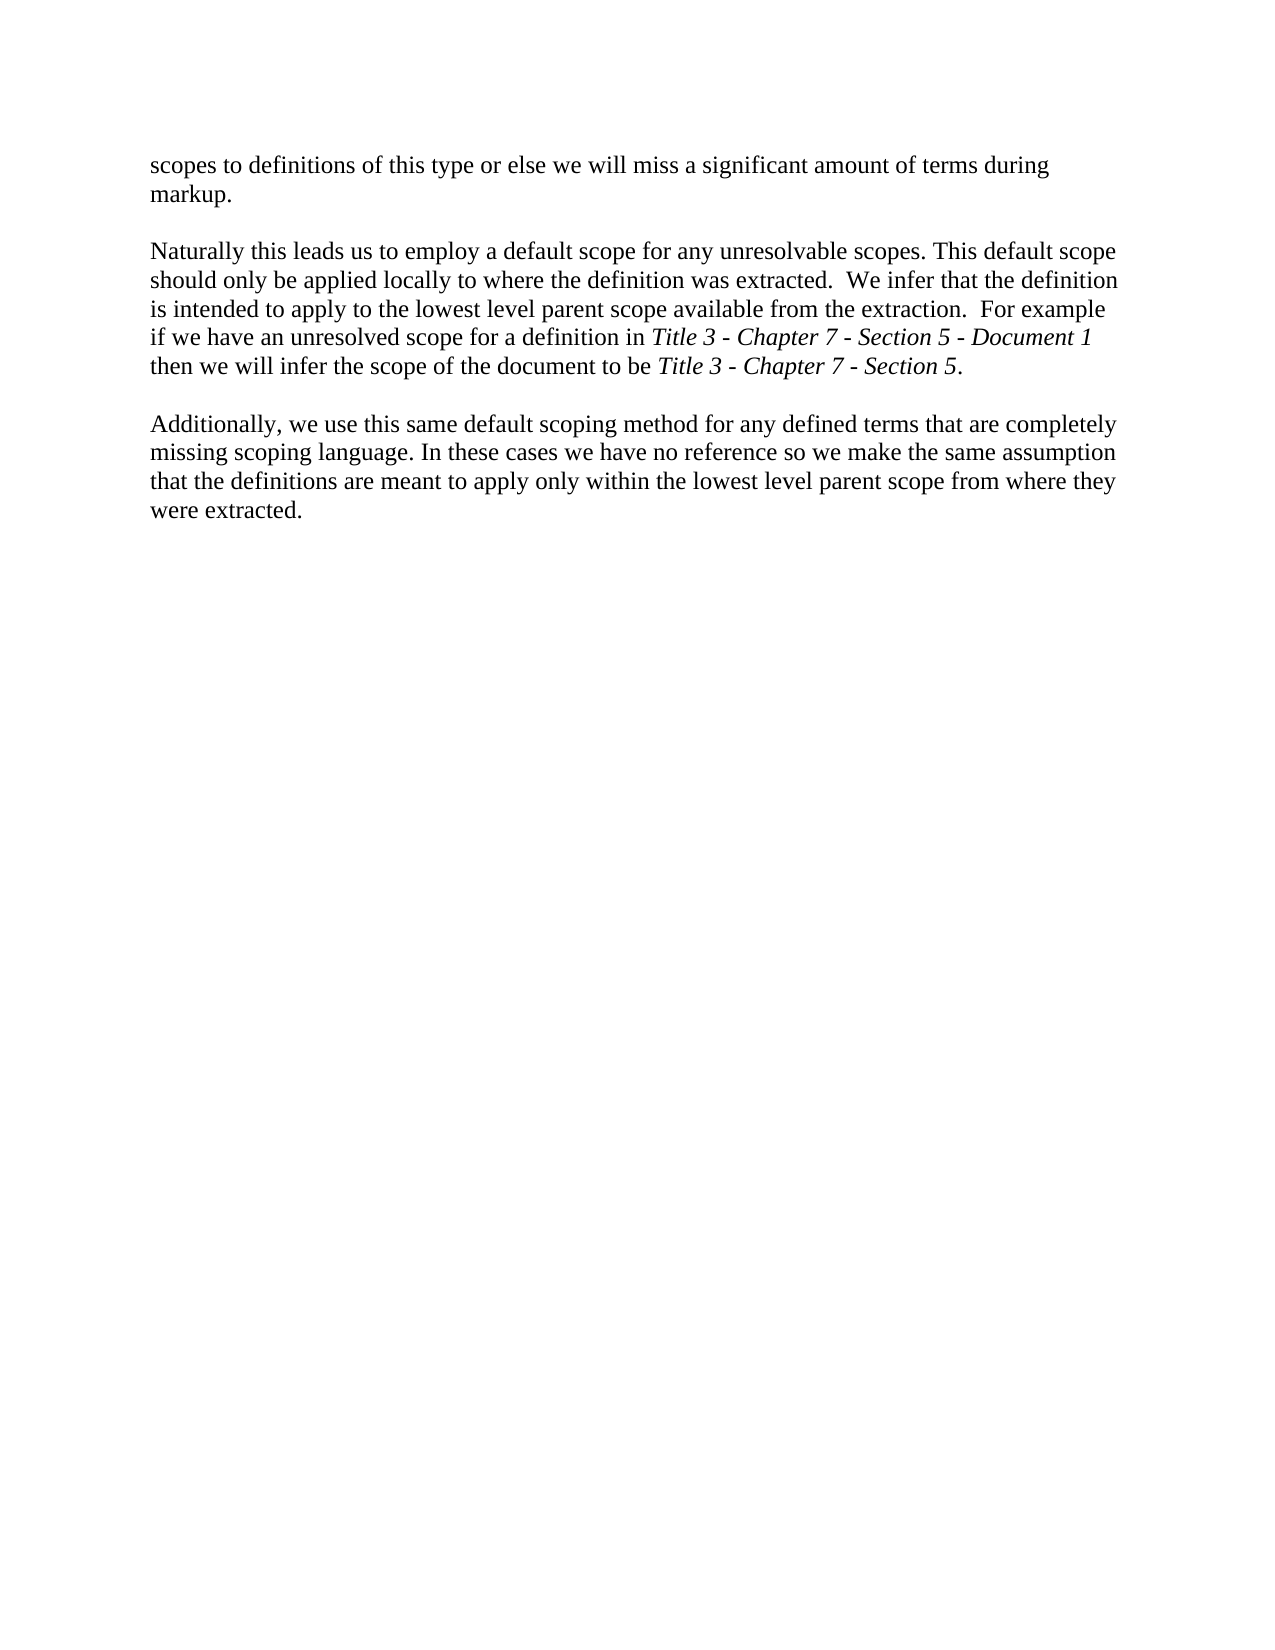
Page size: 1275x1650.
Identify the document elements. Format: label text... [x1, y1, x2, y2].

text Naturally this leads us to employ a default scope for any unresolvable scopes. This default scope should only be applied locally to where the definition was extracted. We infer that the definition is intended to apply to the lowest level parent scope available from the extraction. For example if we have an unresolved scope for a definition in Title 3 - Chapter 7 - Section 5 - Document 1 then we will infer the scope of the document to be Title 3 - Chapter 7 - Section 5. [150, 236, 1125, 380]
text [150, 150, 1125, 207]
text Additionally, we use this same default scoping method for any defined terms that are completely missing scoping language. In these cases we have no reference so we make the same assumption that the definitions are meant to apply only within the lowest level parent scope from where they were extracted. [150, 409, 1125, 524]
